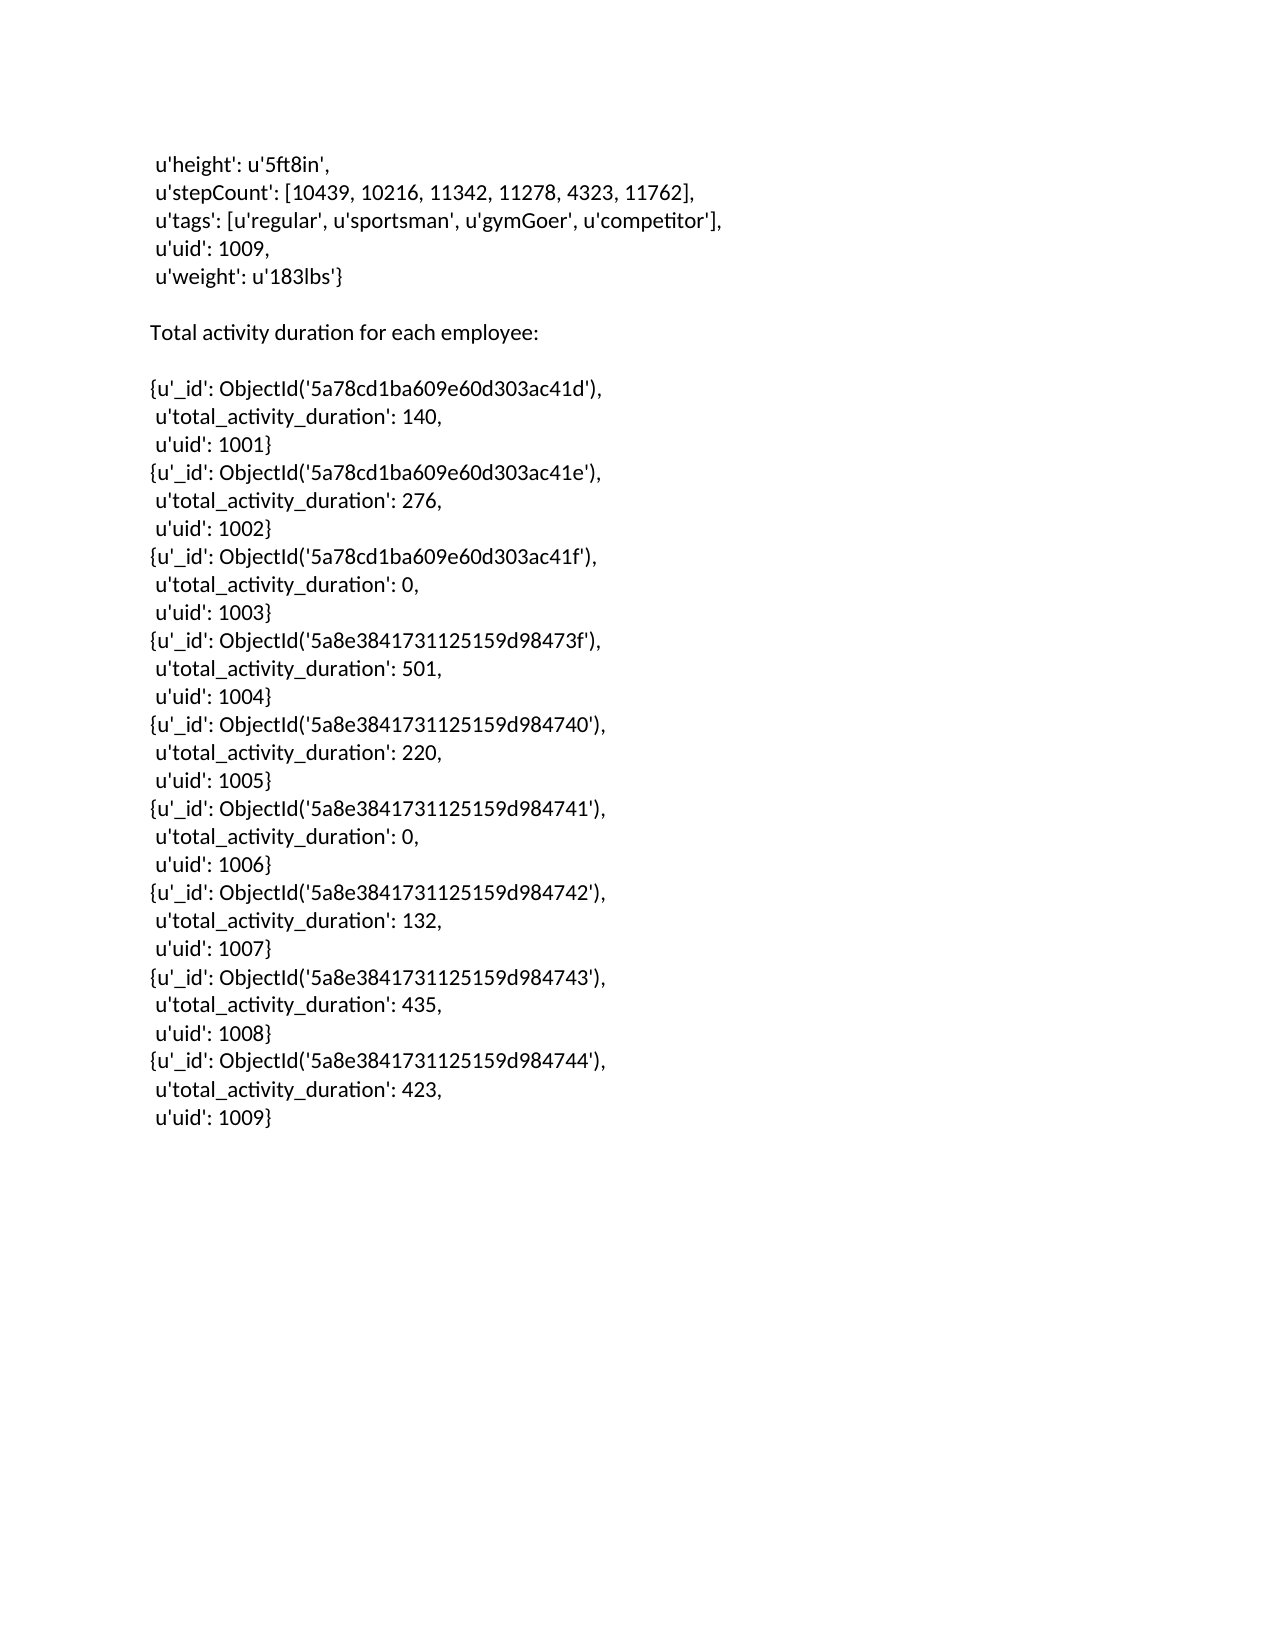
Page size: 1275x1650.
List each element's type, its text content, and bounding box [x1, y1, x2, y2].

text u'tags': [u'regular', u'sportsman', u'gymGoer', u'competitor'], [150, 206, 1125, 234]
text u'stepCount': [10439, 10216, 11342, 11278, 4323, 11762], [150, 178, 1125, 206]
text {u'_id': ObjectId('5a8e3841731125159d984742'), [150, 878, 1125, 907]
text u'total_activity_duration': 132, [150, 907, 1125, 934]
text u'uid': 1004} [150, 682, 1125, 710]
text u'total_activity_duration': 220, [150, 738, 1125, 766]
text {u'_id': ObjectId('5a8e3841731125159d984741'), [150, 794, 1125, 822]
text u'total_activity_duration': 501, [150, 654, 1125, 682]
text u'uid': 1003} [150, 598, 1125, 626]
text u'total_activity_duration': 423, [150, 1075, 1125, 1103]
text u'total_activity_duration': 0, [150, 570, 1125, 598]
text u'uid': 1009} [150, 1103, 1125, 1131]
text u'total_activity_duration': 276, [150, 486, 1125, 514]
text u'uid': 1001} [150, 430, 1125, 458]
text u'uid': 1007} [150, 934, 1125, 963]
text Total activity duration for each employee: [150, 318, 1125, 346]
text {u'_id': ObjectId('5a8e3841731125159d984743'), [150, 963, 1125, 991]
text {u'_id': ObjectId('5a78cd1ba609e60d303ac41d'), [150, 374, 1125, 402]
text u'total_activity_duration': 140, [150, 402, 1125, 430]
text {u'_id': ObjectId('5a8e3841731125159d98473f'), [150, 626, 1125, 654]
text u'uid': 1008} [150, 1019, 1125, 1047]
text u'uid': 1006} [150, 851, 1125, 878]
text u'uid': 1009, [150, 234, 1125, 262]
text u'total_activity_duration': 435, [150, 991, 1125, 1019]
text {u'_id': ObjectId('5a8e3841731125159d984744'), [150, 1047, 1125, 1075]
text u'total_activity_duration': 0, [150, 822, 1125, 851]
text {u'_id': ObjectId('5a8e3841731125159d984740'), [150, 710, 1125, 738]
text u'weight': u'183lbs'} [150, 262, 1125, 290]
text {u'_id': ObjectId('5a78cd1ba609e60d303ac41f'), [150, 542, 1125, 570]
text u'uid': 1002} [150, 514, 1125, 542]
text u'height': u'5ft8in', [150, 150, 1125, 178]
text u'uid': 1005} [150, 766, 1125, 794]
text {u'_id': ObjectId('5a78cd1ba609e60d303ac41e'), [150, 458, 1125, 486]
